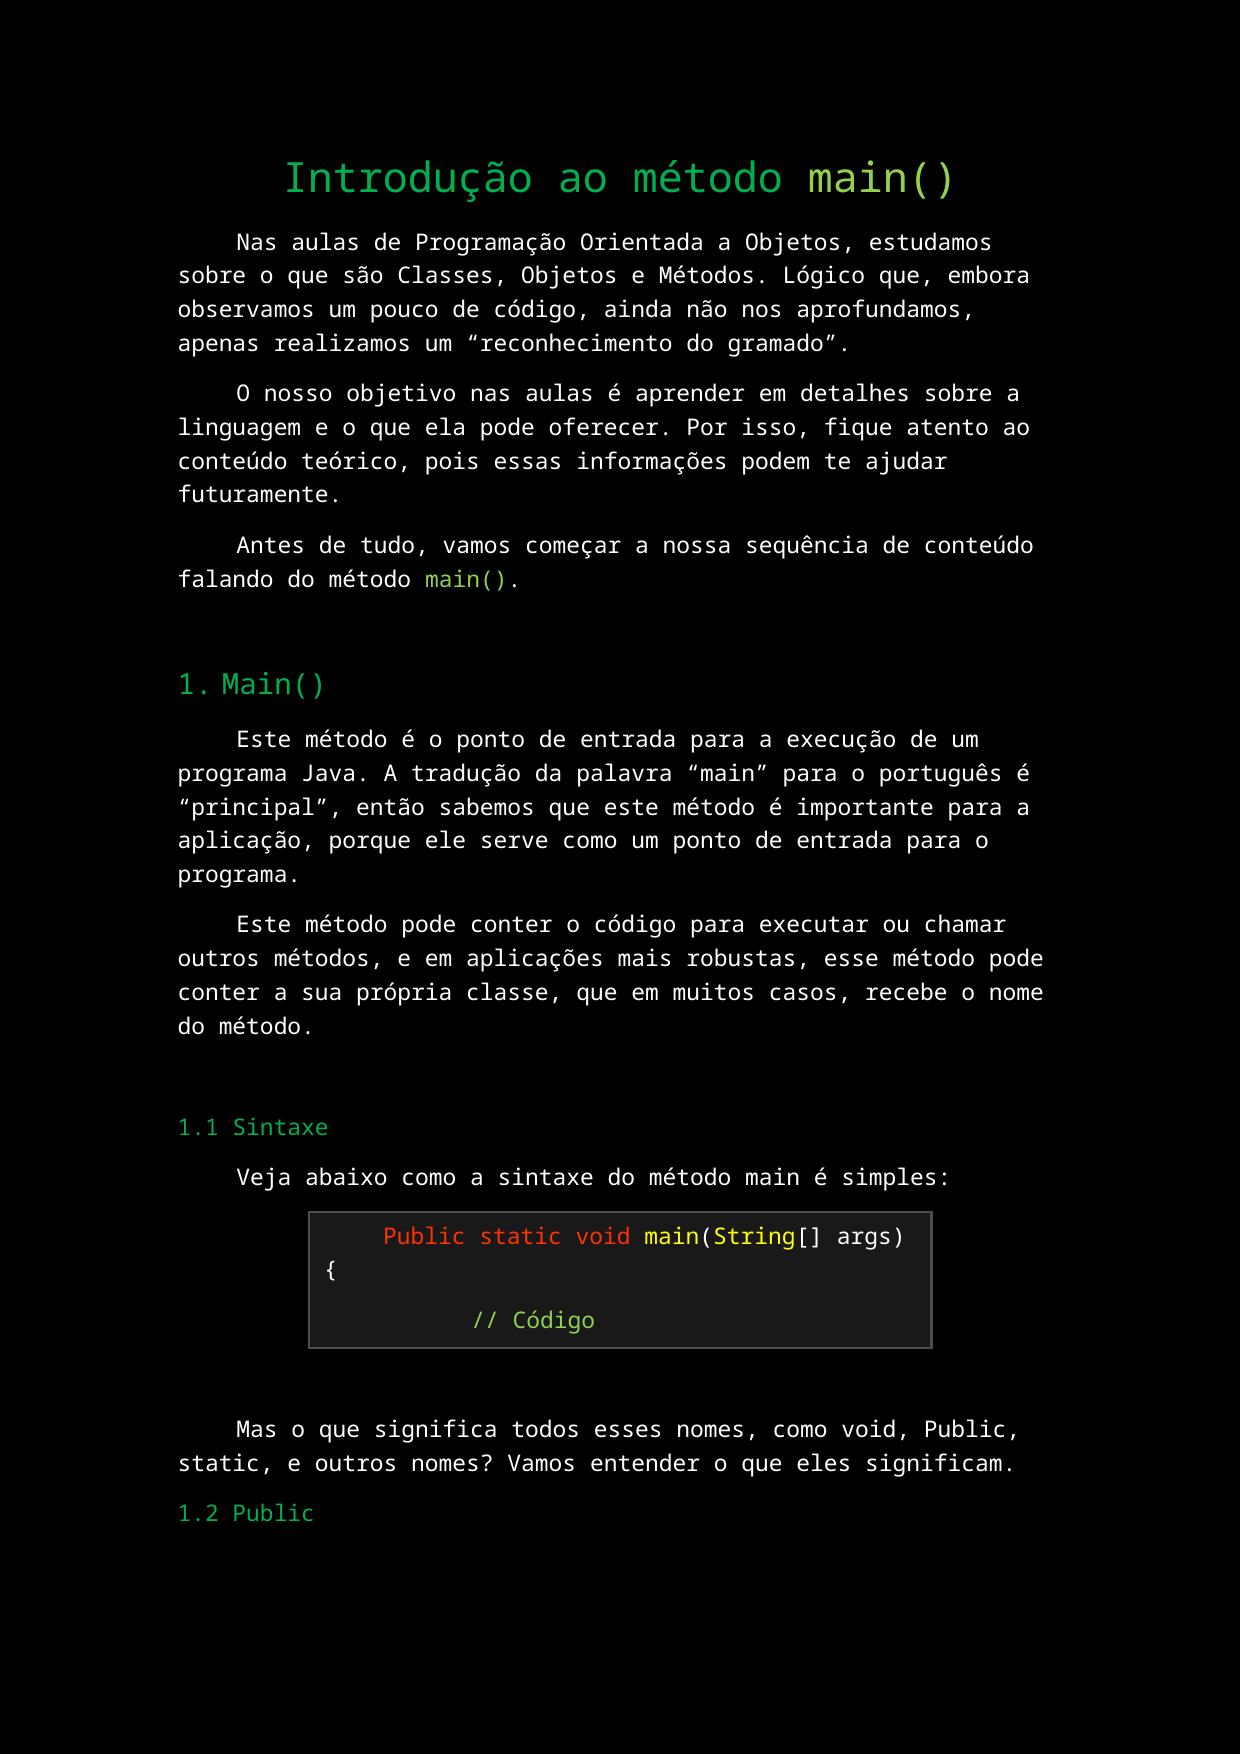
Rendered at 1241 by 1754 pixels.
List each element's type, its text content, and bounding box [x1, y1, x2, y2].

list Main() [177, 663, 1063, 703]
text 1.1 Sintaxe [177, 1110, 1063, 1142]
text Antes de tudo, vamos começar a nossa sequência de conteúdo falando do método main(). [177, 529, 1063, 594]
text O nosso objetivo nas aulas é aprender em detalhes sobre a linguagem e o que ela pode oferecer. Por isso, fique atento ao conteúdo teórico, pois essas informações podem te ajudar futuramente. [177, 377, 1063, 510]
text Mas o que significa todos esses nomes, como void, Public, static, e outros nomes? Vamos entender o que eles significam. [177, 1413, 1063, 1478]
text Este método é o ponto de entrada para a execução de um programa Java. A tradução da palavra “main” para o português é “principal”, então sabemos que este método é importante para a aplicação, porque ele serve como um ponto de entrada para o programa. [177, 723, 1063, 889]
text Nas aulas de Programação Orientada a Objetos, estudamos sobre o que são Classes, Objetos e Métodos. Lógico que, embora observamos um pouco de código, ainda não nos aprofundamos, apenas realizamos um “reconhecimento do gramado”. [177, 226, 1063, 358]
text Este método pode conter o código para executar ou chamar outros métodos, e em aplicações mais robustas, esse método pode conter a sua própria classe, que em muitos casos, recebe o nome do método. [177, 908, 1063, 1041]
text Veja abaixo como a sintaxe do método main é simples: [177, 1161, 1063, 1192]
text 1.2 Public [177, 1497, 1063, 1528]
text Introdução ao método main() [177, 148, 1063, 204]
